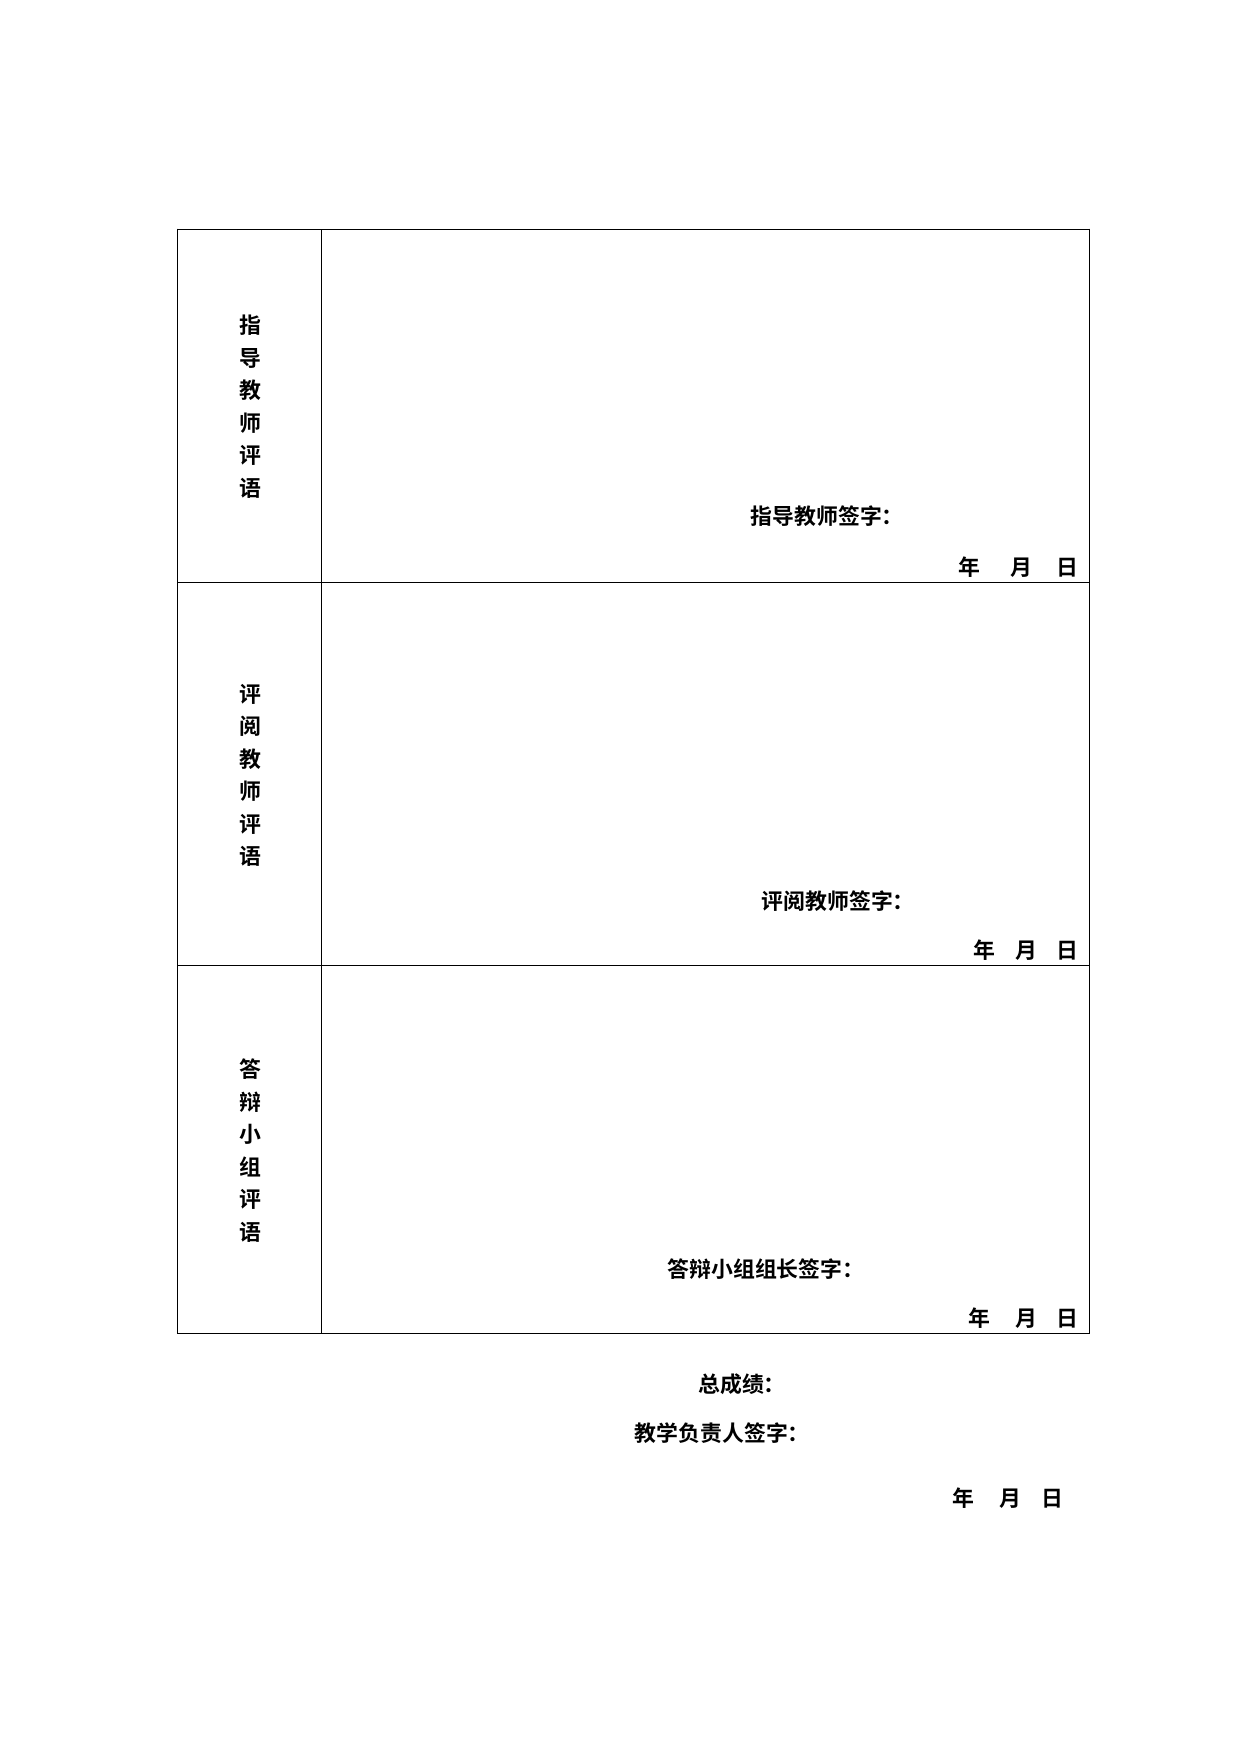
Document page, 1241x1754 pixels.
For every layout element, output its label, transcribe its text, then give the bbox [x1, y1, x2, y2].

table_cell 评 阅 教 师 评 语 [178, 583, 321, 965]
text 教学负责人签字： [177, 1415, 1019, 1448]
table_cell 答 辩 小 组 评 语 [178, 966, 321, 1333]
table_cell 指 导 教 师 评 语 [178, 230, 321, 582]
table_cell 指导教师签字： 年 月 日 [322, 230, 1089, 582]
text 总成绩： [177, 1366, 1019, 1399]
table_cell 答辩小组组长签字： 年 月 日 [322, 966, 1089, 1333]
text 年 月 日 [177, 1480, 1063, 1513]
table_cell 评阅教师签字： 年 月 日 [322, 583, 1089, 965]
